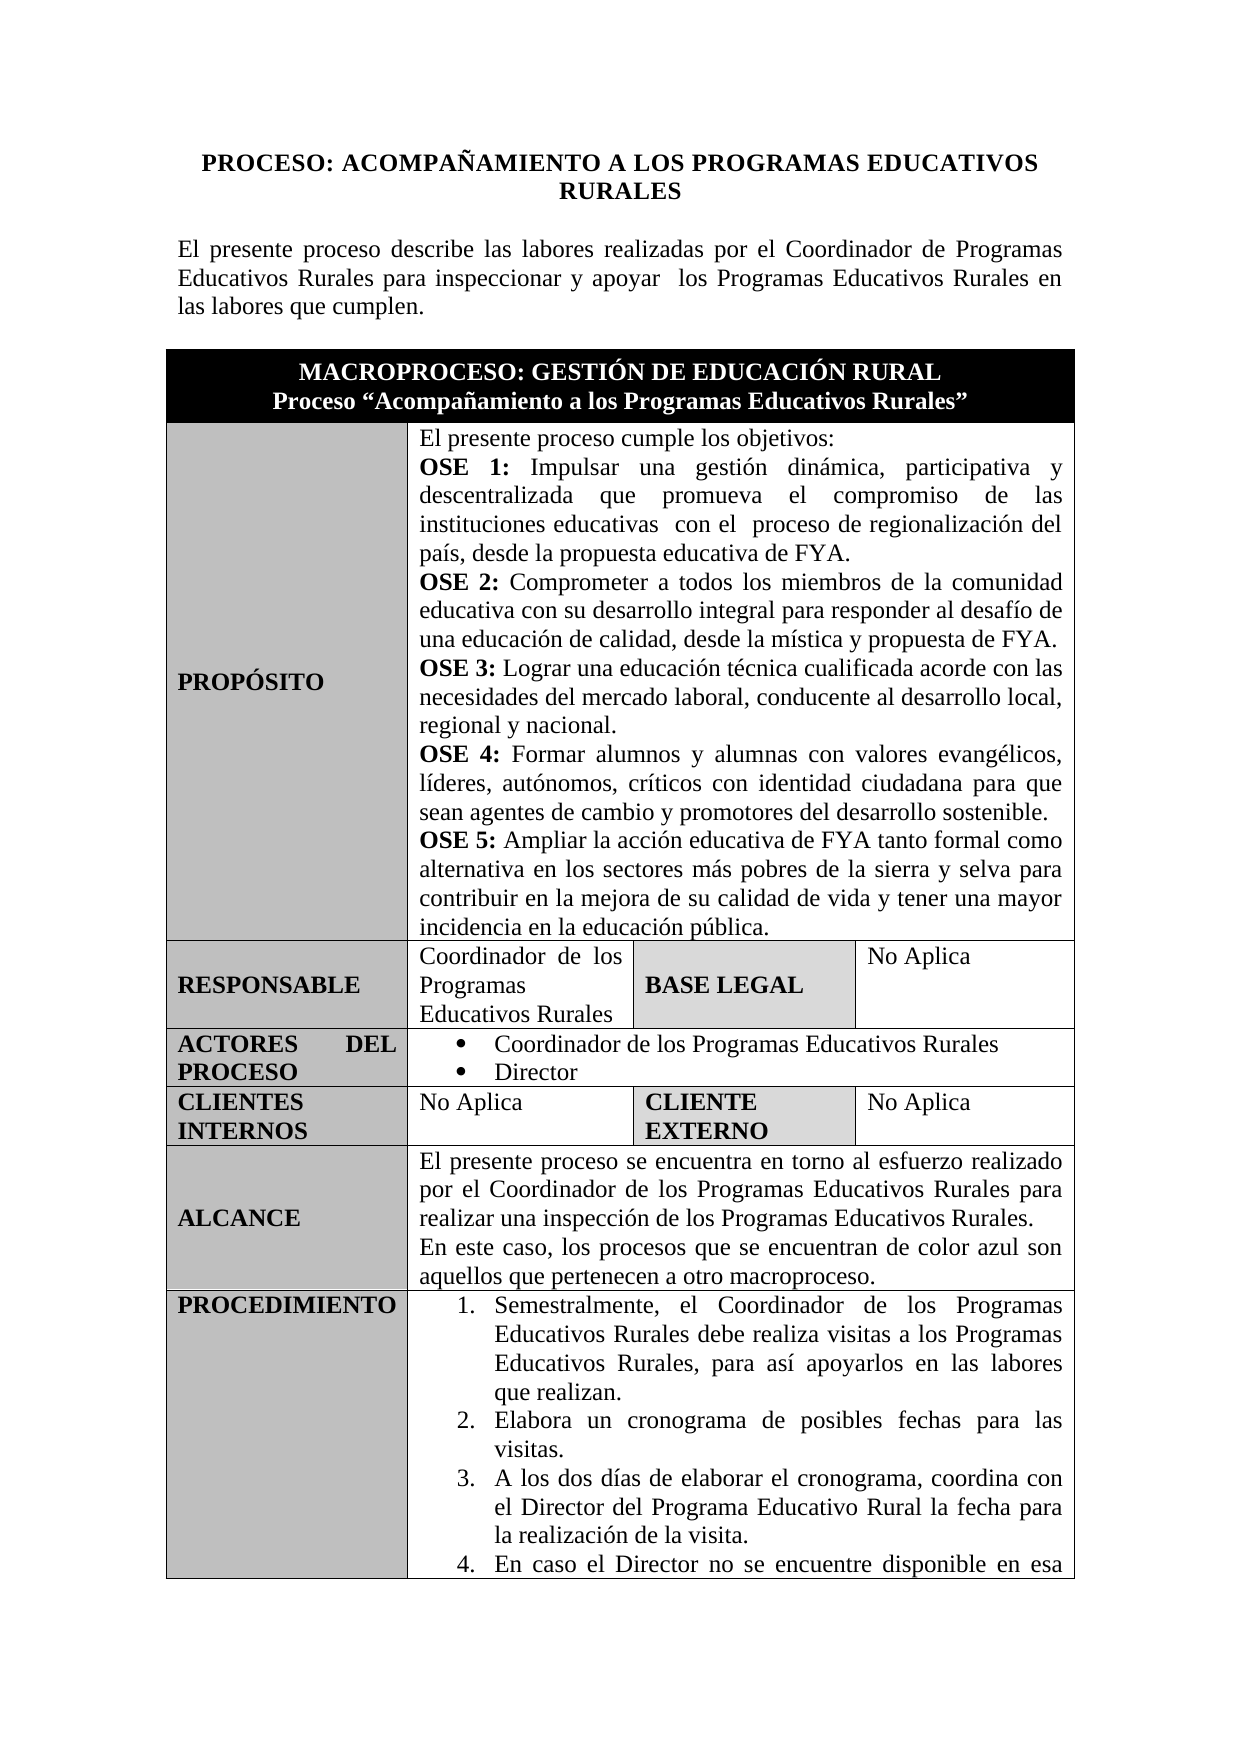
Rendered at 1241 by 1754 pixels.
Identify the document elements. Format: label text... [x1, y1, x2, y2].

table_cell El presente proceso cumple los objetivos: OSE 1: Impulsar una gestión dinámica, participativa y descentralizada que promueva el compromiso de las instituciones educativas con el proceso de regionalización del país, desde la propuesta educativa de FYA. OSE 2: Comprometer a todos los miembros de la comunidad educativa con su desarrollo integral para responder al desafío de una educación de calidad, desde la mística y propuesta de FYA. OSE 3: Lograr una educación técnica cualificada acorde con las necesidades del mercado laboral, conducente al desarrollo local, regional y nacional. OSE 4: Formar alumnos y alumnas con valores evangélicos, líderes, autónomos, críticos con identidad ciudadana para que sean agentes de cambio y promotores del desarrollo sostenible. OSE 5: Ampliar la acción educativa de FYA tanto formal como alternativa en los sectores más pobres de la sierra y selva para contribuir en la mejora de su calidad de vida y tener una mayor incidencia en la educación pública. [408, 423, 1074, 940]
table_cell No Aplica [408, 1087, 633, 1145]
table_header MACROPROCESO: GESTIÓN DE EDUCACIÓN RURAL Proceso “Acompañamiento a los Programas Educativos Rurales” [167, 350, 1074, 422]
text El presente proceso describe las labores realizadas por el Coordinador de Programas Educativos Rurales para inspeccionar y apoyar los Programas Educativos Rurales en las labores que cumplen. [177, 234, 1063, 320]
table_cell No Aplica [856, 941, 1074, 1028]
table_cell ACTORES DEL PROCESO [167, 1029, 407, 1086]
table_cell Coordinador de los Programas Educativos Rurales Director [408, 1029, 1074, 1086]
table_cell PROPÓSITO [167, 423, 407, 940]
subtitle PROCESO: ACOMPAÑAMIENTO A LOS PROGRAMAS EDUCATIVOS RURALES [177, 148, 1063, 205]
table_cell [408, 1291, 1074, 1578]
table_cell RESPONSABLE [167, 941, 407, 1028]
table_cell Coordinador de los Programas Educativos Rurales [408, 941, 633, 1028]
table_cell ALCANCE [167, 1146, 407, 1289]
table_cell No Aplica [856, 1087, 1074, 1145]
table_cell CLIENTES INTERNOS [167, 1087, 407, 1145]
table_cell BASE LEGAL [634, 941, 855, 1028]
table_cell PROCEDIMIENTO [167, 1291, 407, 1578]
table_cell El presente proceso se encuentra en torno al esfuerzo realizado por el Coordinador de los Programas Educativos Rurales para realizar una inspección de los Programas Educativos Rurales. En este caso, los procesos que se encuentran de color azul son aquellos que pertenecen a otro macroproceso. [408, 1146, 1074, 1289]
table_cell CLIENTE EXTERNO [634, 1087, 855, 1145]
